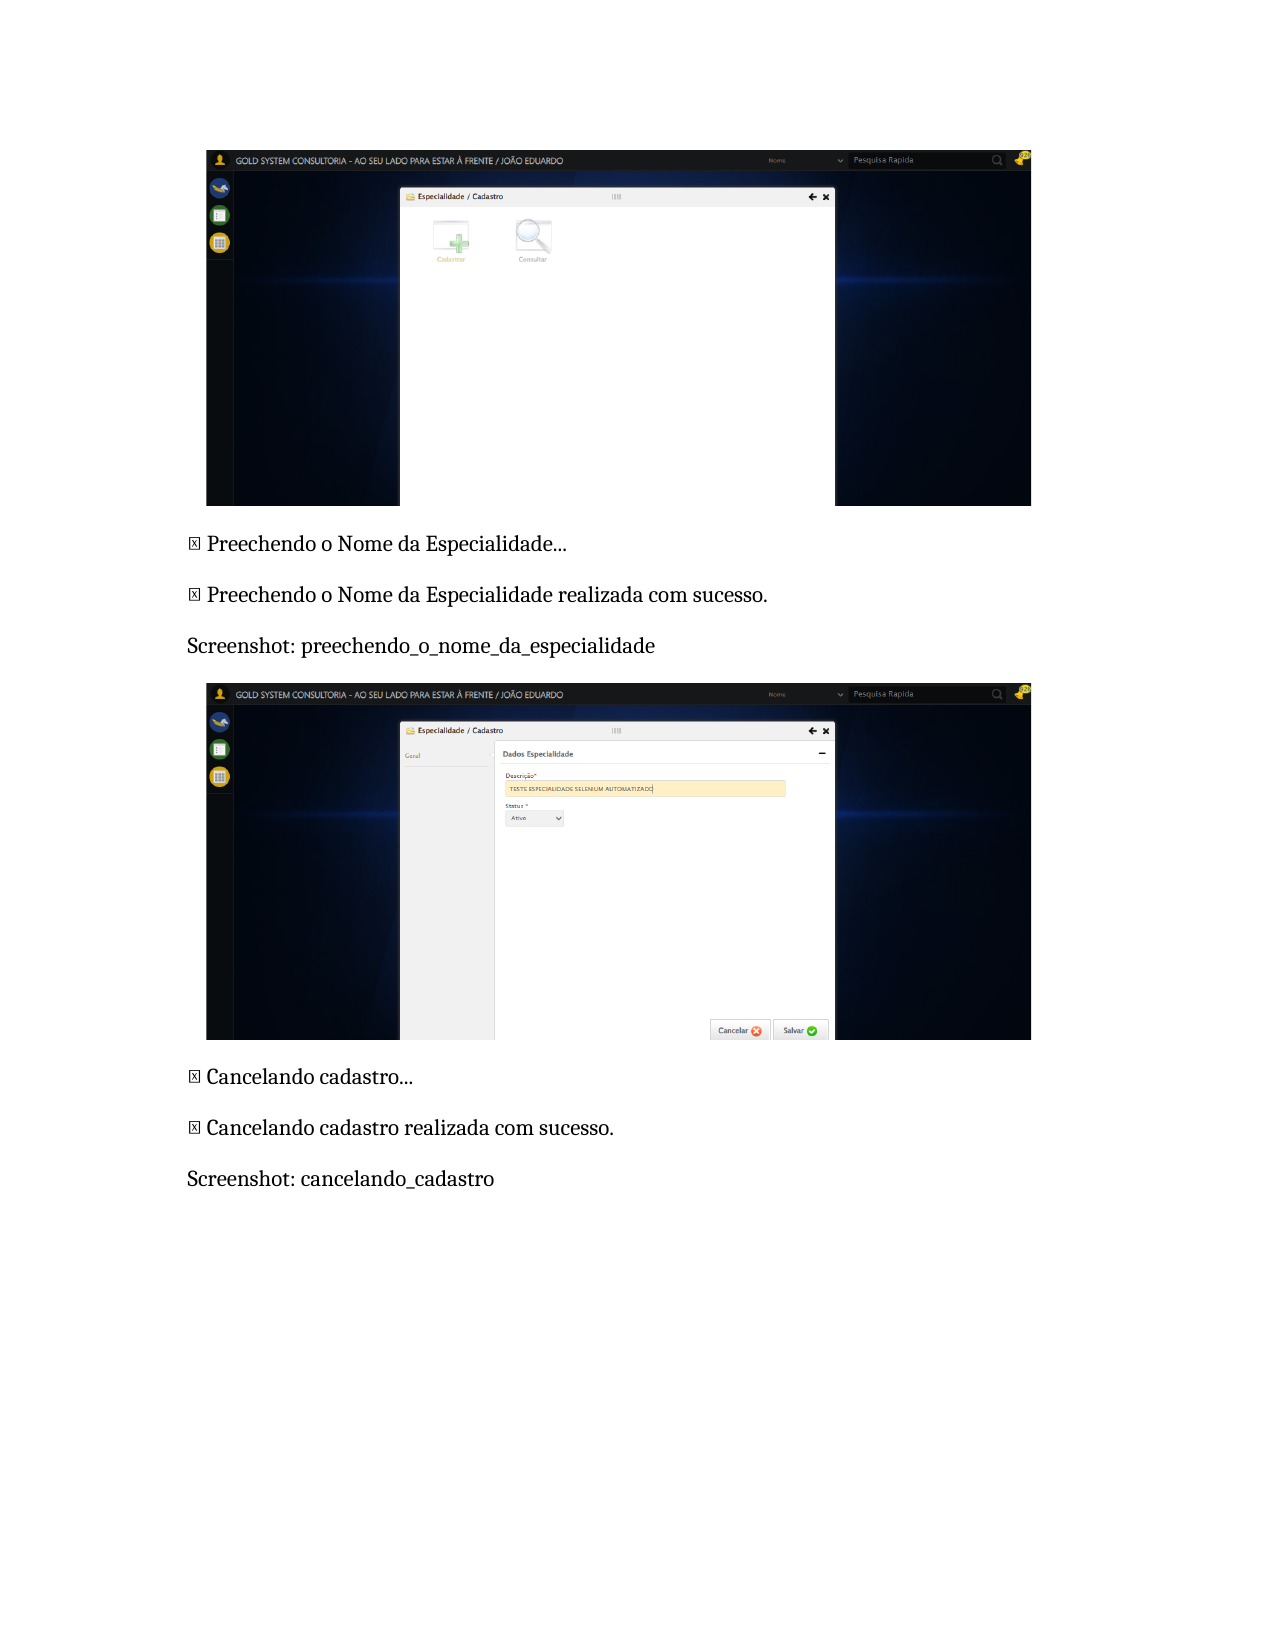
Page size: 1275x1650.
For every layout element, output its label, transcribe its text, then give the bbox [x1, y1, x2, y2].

text ✅ Preechendo o Nome da Especialidade realizada com sucesso. [187, 581, 1087, 608]
picture [206, 150, 1032, 506]
picture [206, 683, 1032, 1040]
text Screenshot: preechendo_o_nome_da_especialidade [187, 632, 1087, 659]
text 🔄 Cancelando cadastro... [187, 1064, 1087, 1090]
text 🔄 Preechendo o Nome da Especialidade... [187, 530, 1087, 557]
text Screenshot: cancelando_cadastro [187, 1166, 1087, 1192]
text ✅ Cancelando cadastro realizada com sucesso. [187, 1115, 1087, 1141]
